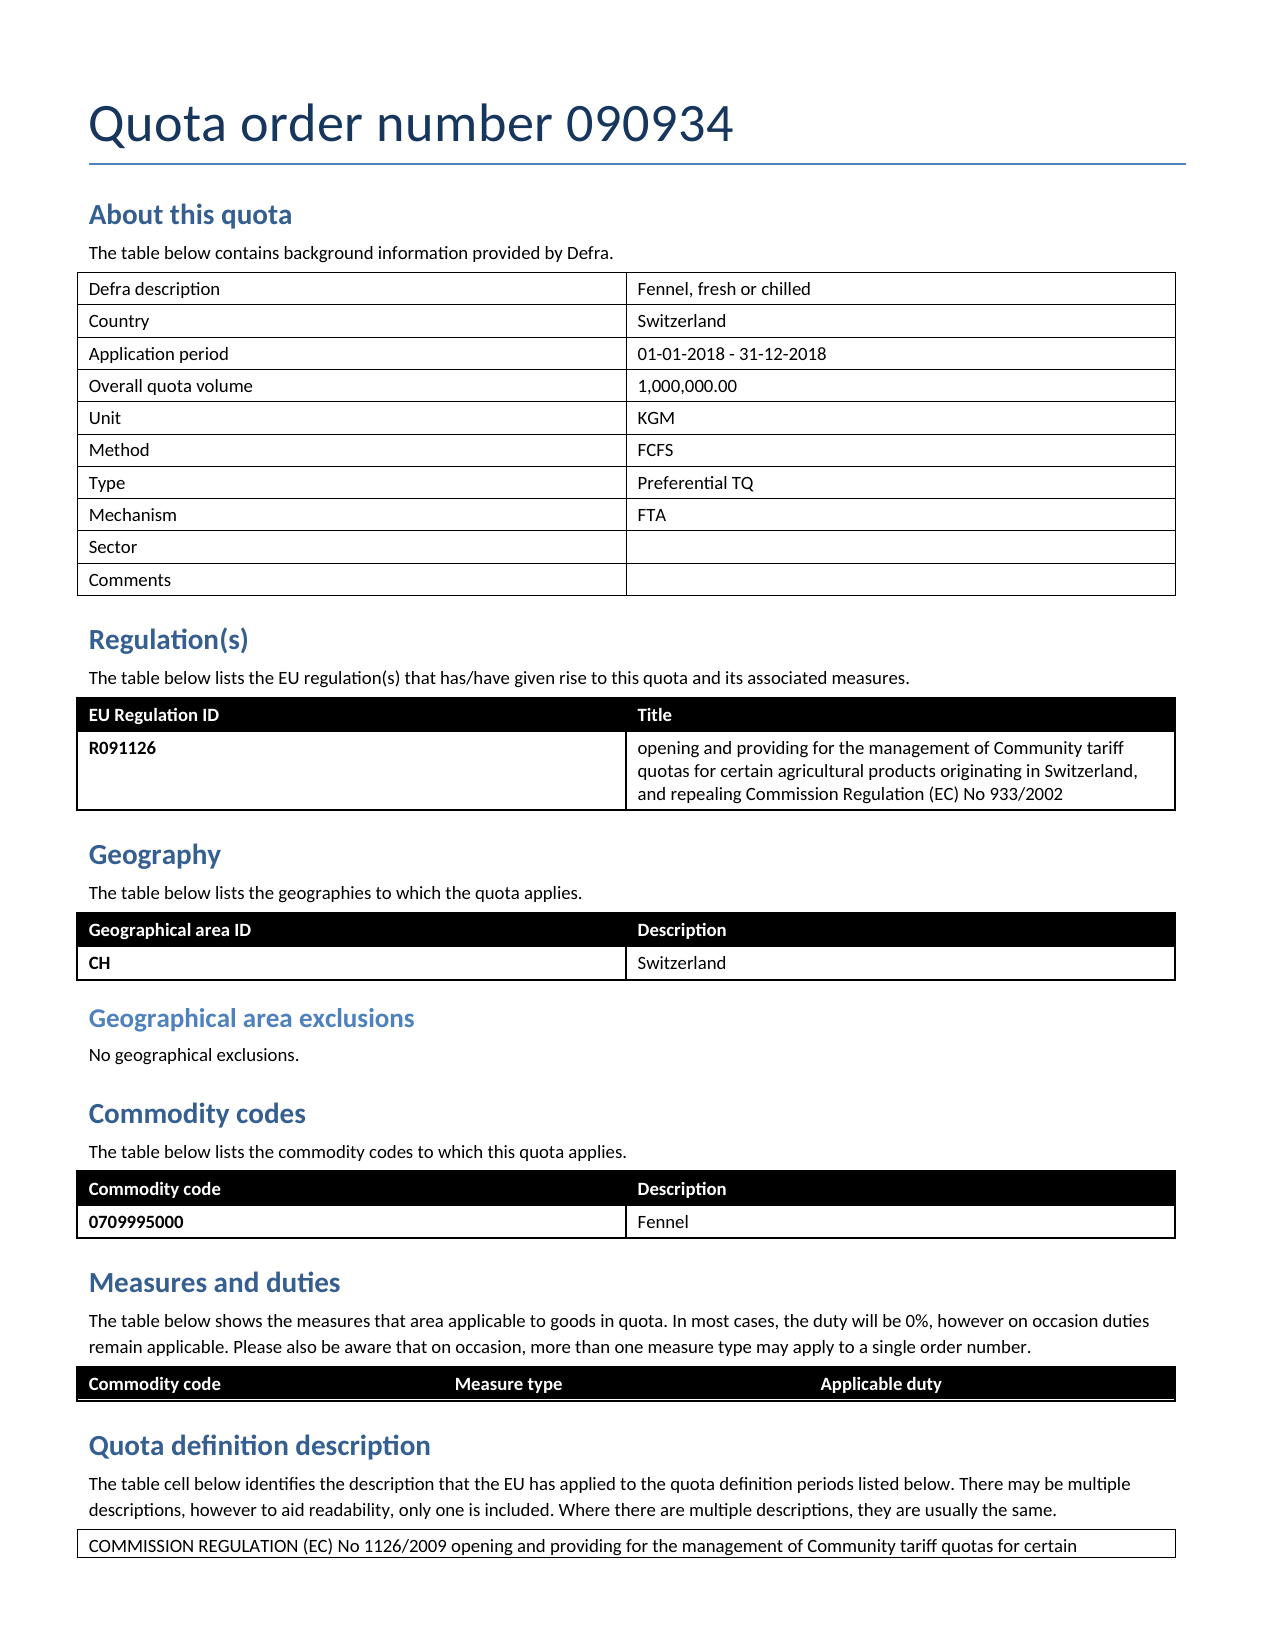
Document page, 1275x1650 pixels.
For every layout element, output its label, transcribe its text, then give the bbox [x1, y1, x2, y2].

text No geographical exclusions. [88, 1043, 1186, 1066]
table_header Geographical area ID [78, 914, 626, 945]
subtitle About this quota [88, 196, 1186, 232]
table_cell [627, 564, 1175, 595]
subtitle Measures and duties [88, 1264, 1186, 1300]
subtitle Commodity codes [88, 1095, 1186, 1130]
table_cell Comments [78, 564, 626, 595]
text The table below lists the geographies to which the quota applies. [88, 881, 1186, 904]
table_cell CH [78, 947, 625, 978]
table_cell Method [78, 435, 626, 466]
subtitle Geographical area exclusions [88, 1001, 1186, 1034]
table_cell Switzerland [627, 305, 1175, 337]
table_header Commodity code [78, 1368, 443, 1399]
subtitle Regulation(s) [88, 621, 1186, 657]
table_cell Sector [78, 531, 626, 563]
subtitle Quota definition description [88, 1427, 1186, 1462]
subtitle Geography [88, 836, 1186, 872]
text The table below shows the measures that area applicable to goods in quota. In most cases, the duty will be 0%, however on occasion duties remain applicable. Please also be aware that on occasion, more than one measure type may apply to a single order number. [88, 1309, 1186, 1358]
table_cell Unit [78, 402, 626, 433]
table_cell Application period [78, 338, 626, 369]
text The table below contains background information provided by Defra. [88, 241, 1186, 264]
table_cell Mechanism [78, 499, 626, 530]
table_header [78, 1530, 1175, 1557]
title Quota order number 090934 [88, 88, 1186, 165]
table_header Fennel, fresh or chilled [627, 273, 1175, 304]
table_header Description [626, 1173, 1174, 1204]
table_header Title [626, 699, 1174, 730]
table_cell 1,000,000.00 [627, 370, 1175, 401]
text The table below lists the commodity codes to which this quota applies. [88, 1140, 1186, 1163]
table_cell Fennel [627, 1206, 1174, 1237]
table_header Defra description [78, 273, 626, 304]
table_cell FTA [627, 499, 1175, 530]
table_header Applicable duty [809, 1368, 1174, 1399]
text The table cell below identifies the description that the EU has applied to the quota definition periods listed below. There may be multiple descriptions, however to aid readability, only one is included. Where there are multiple descriptions, they are usually the same. [88, 1472, 1186, 1521]
table_cell 0709995000 [78, 1206, 625, 1237]
table_cell R091126 [78, 732, 625, 809]
table_cell Overall quota volume [78, 370, 626, 401]
text The table below lists the EU regulation(s) that has/have given rise to this quota and its associated measures. [88, 666, 1186, 689]
table_header Description [626, 914, 1174, 945]
table_header Commodity code [78, 1173, 626, 1204]
table_cell opening and providing for the management of Community tariff quotas for certain agricultural products originating in Switzerland, and repealing Commission Regulation (EC) No 933/2002 [627, 732, 1174, 809]
table_cell Country [78, 305, 626, 337]
table_header EU Regulation ID [78, 699, 626, 730]
table_cell Type [78, 467, 626, 498]
table_cell [627, 531, 1175, 563]
table_cell Preferential TQ [627, 467, 1175, 498]
table_cell 01-01-2018 - 31-12-2018 [627, 338, 1175, 369]
table_header Measure type [443, 1368, 809, 1399]
table_cell FCFS [627, 435, 1175, 466]
table_cell KGM [627, 402, 1175, 433]
table_cell Switzerland [627, 947, 1174, 978]
